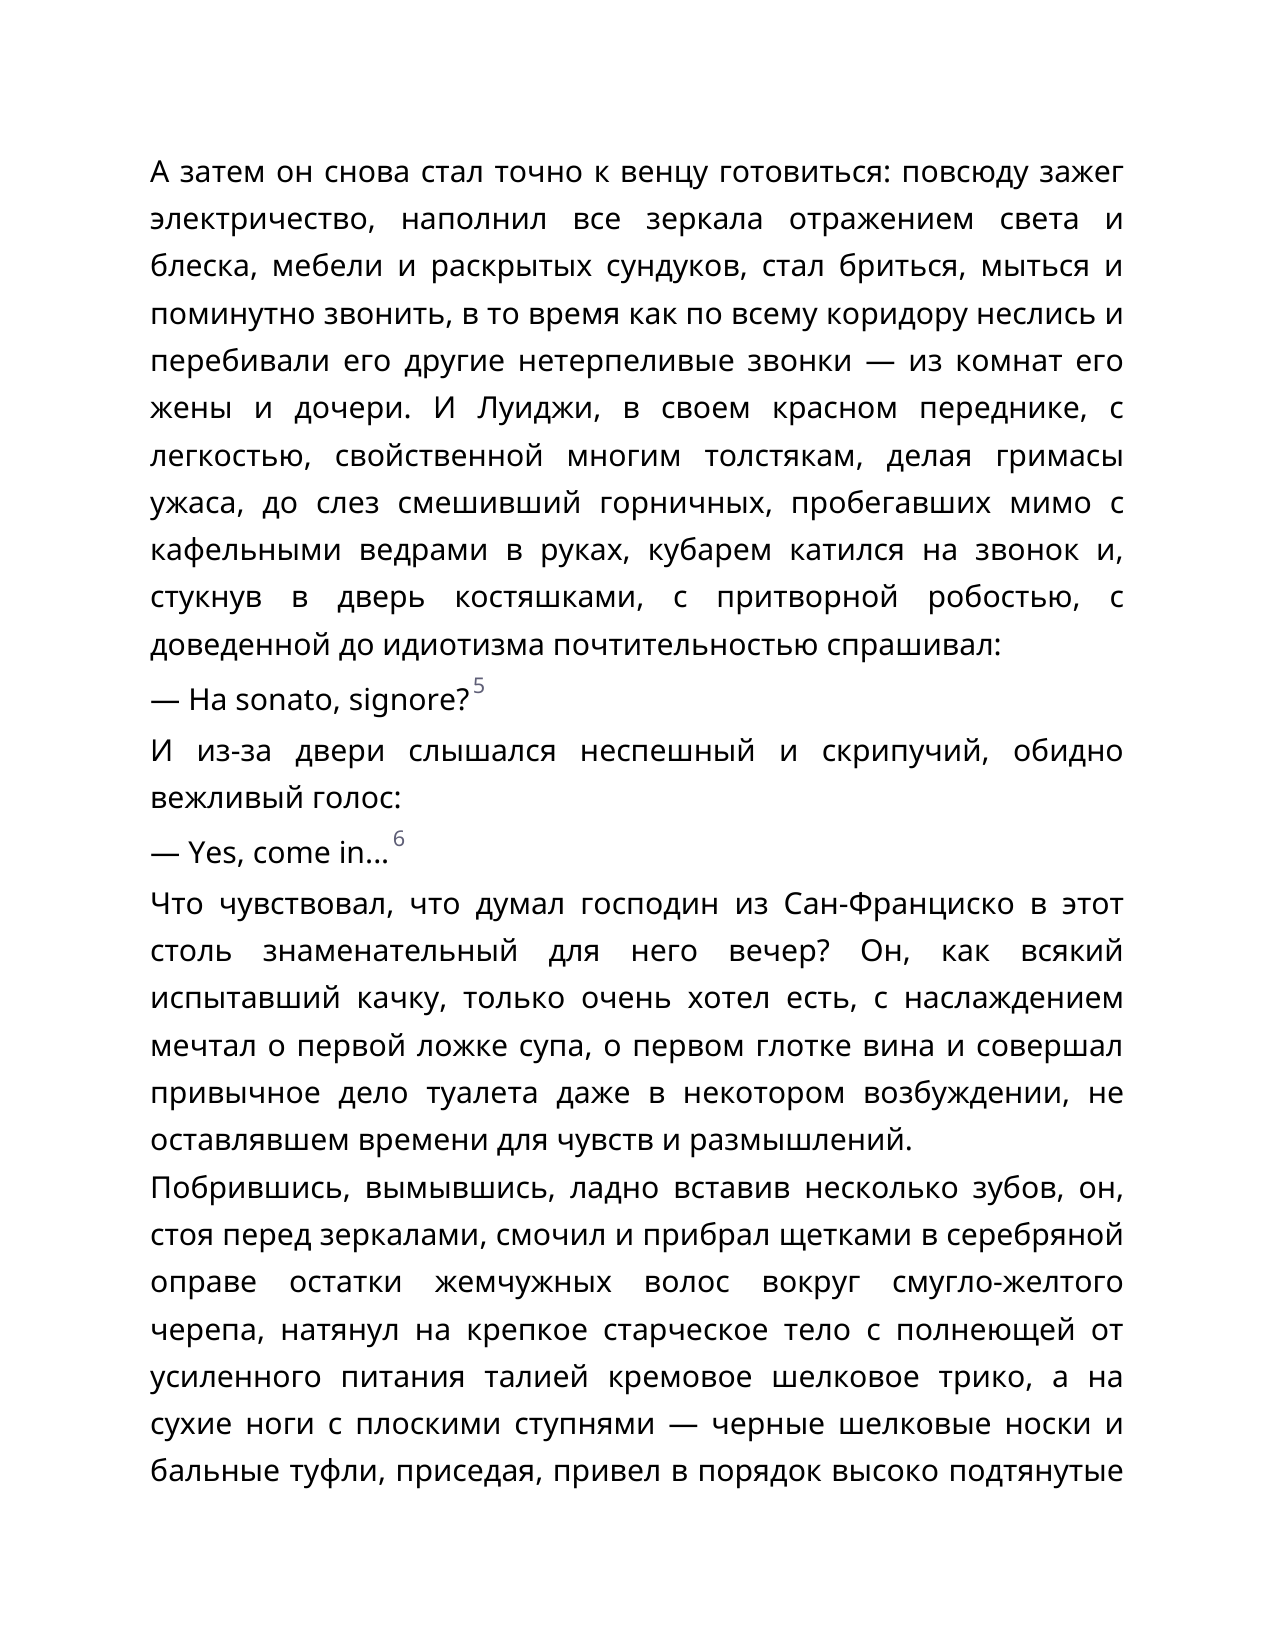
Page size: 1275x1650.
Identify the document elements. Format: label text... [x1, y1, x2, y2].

text — Ha sonato, signore? 5 [150, 670, 1125, 721]
text — Yes, come in... 6 [150, 823, 1125, 874]
text И из-за двери слышался неспешный и скрипучий, обидно вежливый голос: [150, 729, 1125, 817]
text Что чувствовал, что думал господин из Сан-Франциско в этот столь знаменательный для него вечер? Он, как всякий испытавший качку, только очень хотел есть, с наслаждением мечтал о первой ложке супа, о первом глотке вина и совершал привычное дело туалета даже в некотором возбуждении, не оставлявшем времени для чувств и размышлений. [150, 882, 1125, 1160]
